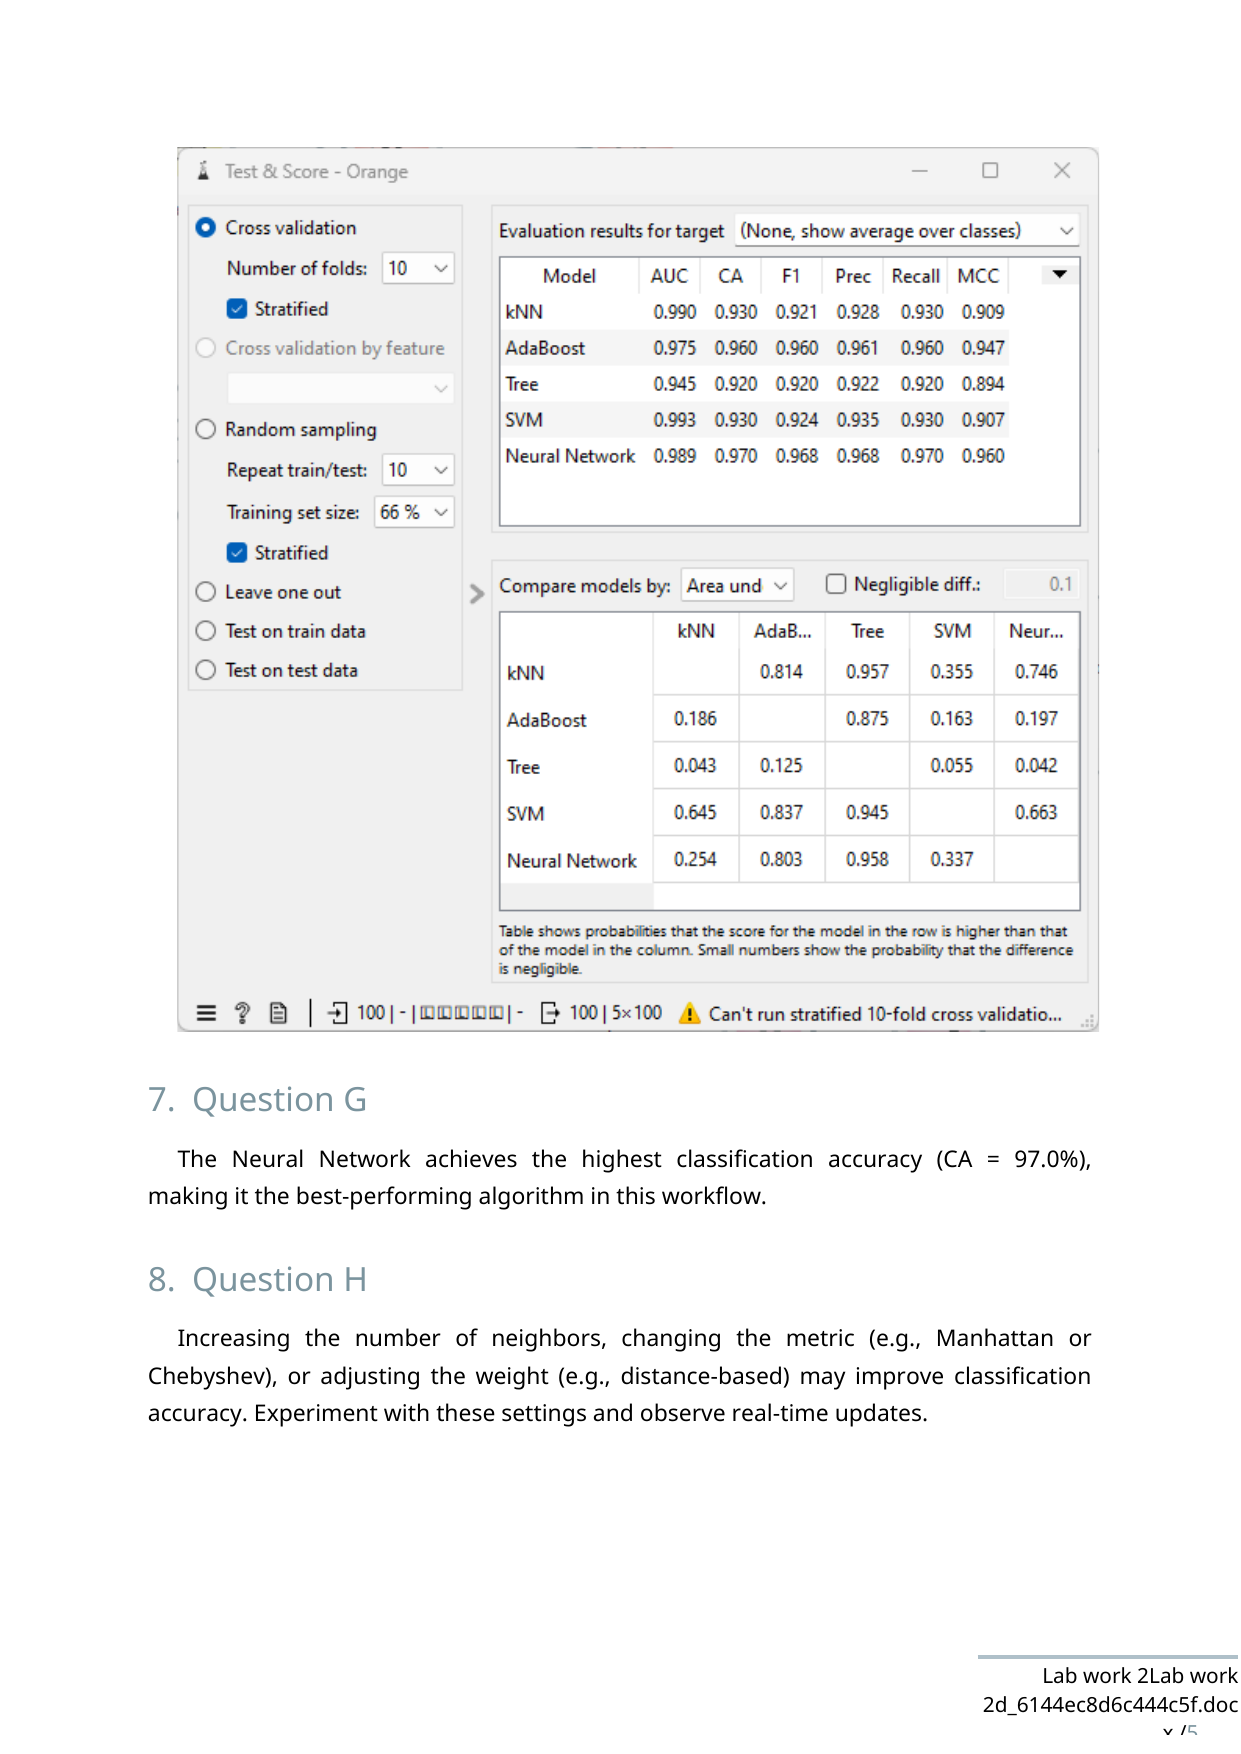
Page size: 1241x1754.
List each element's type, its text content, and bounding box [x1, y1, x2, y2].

text The Neural Network achieves the highest classification accuracy (CA = 97.0%), making it the best-performing algorithm in this workflow. [148, 1143, 1093, 1212]
subtitle Question H [148, 1255, 1093, 1301]
text Increasing the number of neighbors, changing the metric (e.g., Manhattan or Chebyshev), or adjusting the weight (e.g., distance-based) may improve classification accuracy. Experiment with these settings and observe real-time updates. [148, 1322, 1093, 1428]
picture [177, 147, 1100, 1032]
subtitle Question G [148, 1076, 1093, 1121]
